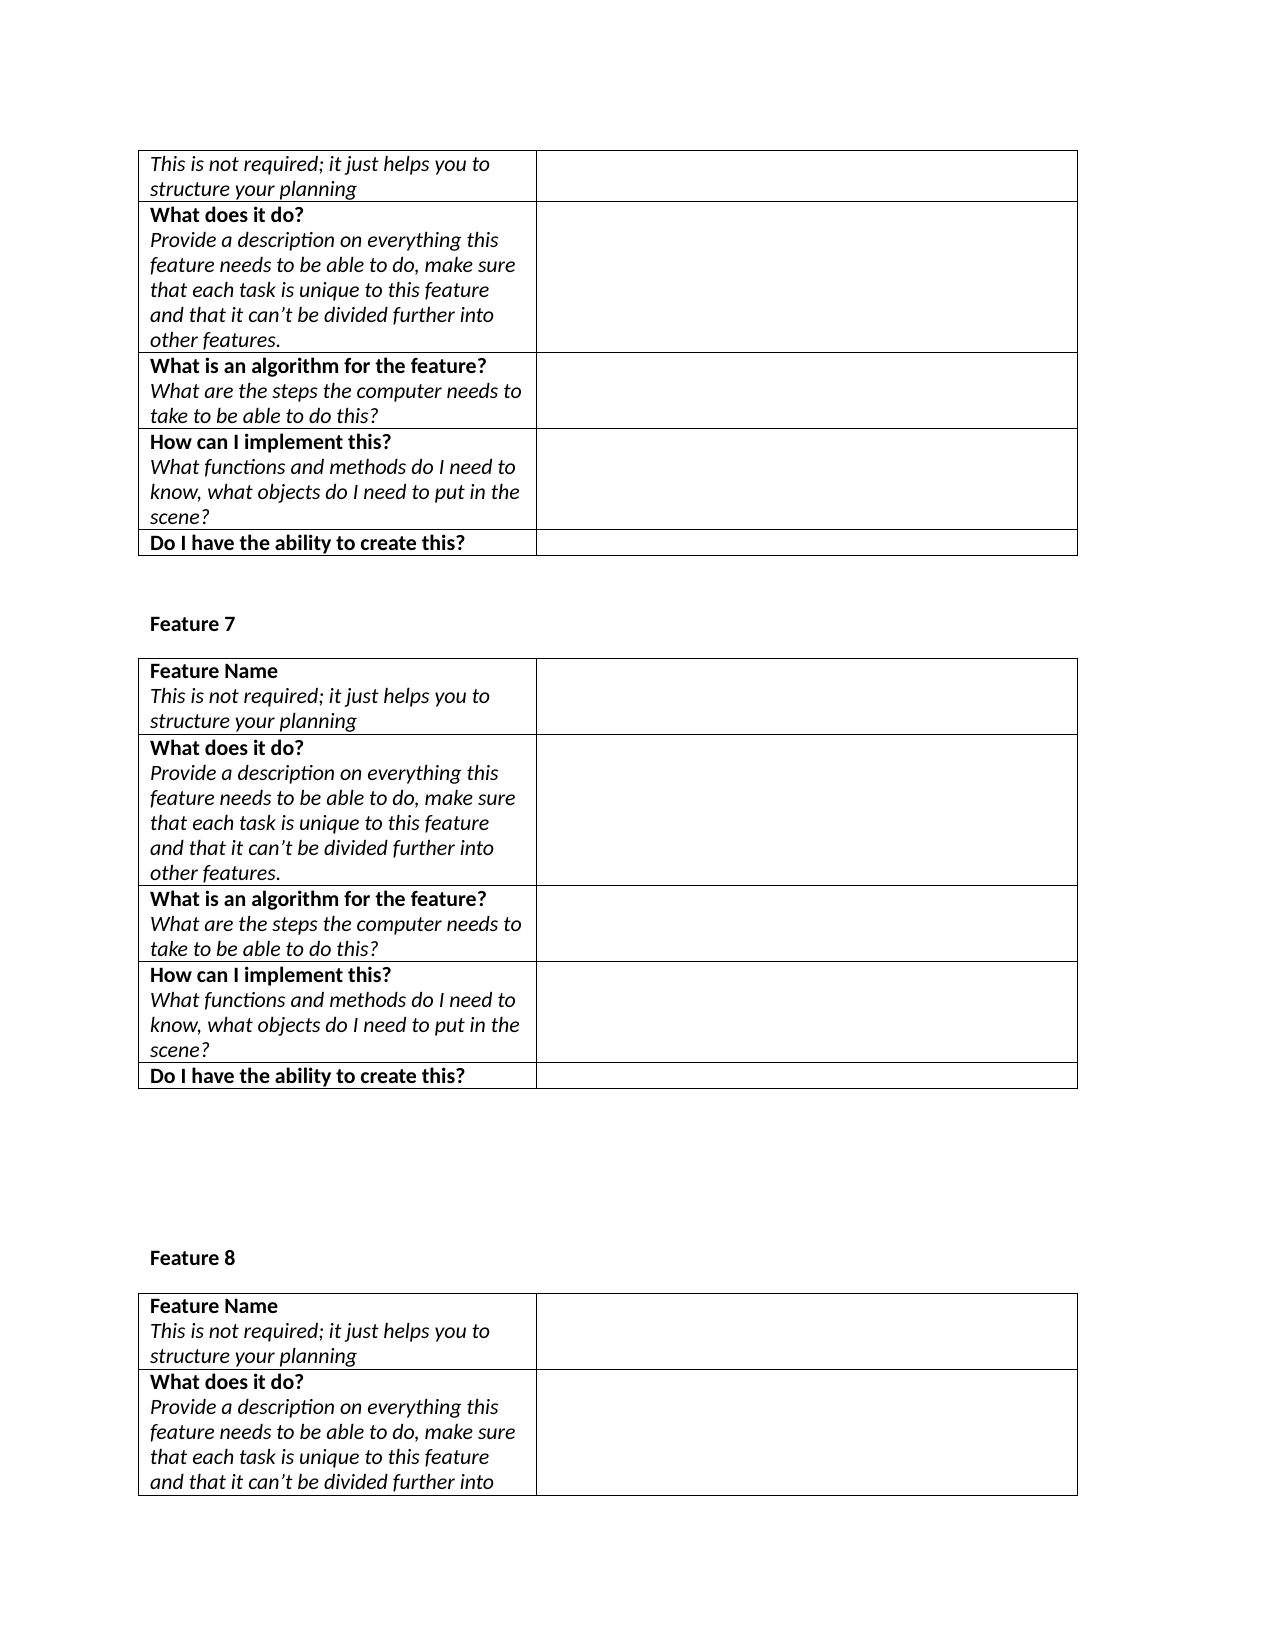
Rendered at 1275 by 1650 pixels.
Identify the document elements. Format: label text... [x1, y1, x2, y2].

text Feature 8 [150, 1242, 1125, 1272]
table_header [537, 151, 1077, 201]
table_cell What is an algorithm for the feature? What are the steps the computer needs to take to be able to do this? [139, 353, 536, 428]
table_cell [537, 735, 1077, 885]
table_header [139, 151, 536, 201]
table_cell [537, 886, 1077, 961]
table_header [537, 1294, 1077, 1368]
table_cell How can I implement this? What functions and methods do I need to know, what objects do I need to put in the scene? [139, 962, 536, 1062]
table_header [537, 659, 1077, 734]
table_cell Do I have the ability to create this? [139, 530, 536, 555]
table_header Feature Name This is not required; it just helps you to structure your planning [139, 1294, 536, 1368]
table_cell [537, 1370, 1077, 1494]
table_cell [537, 1063, 1077, 1088]
table_cell [537, 202, 1077, 352]
table_cell Do I have the ability to create this? [139, 1063, 536, 1088]
text Feature 7 [150, 607, 1125, 637]
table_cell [139, 1370, 536, 1494]
table_cell [537, 530, 1077, 555]
table_cell [537, 962, 1077, 1062]
table_cell How can I implement this? What functions and methods do I need to know, what objects do I need to put in the scene? [139, 429, 536, 529]
table_cell [537, 429, 1077, 529]
table_cell [537, 353, 1077, 428]
table_cell What is an algorithm for the feature? What are the steps the computer needs to take to be able to do this? [139, 886, 536, 961]
table_header Feature Name This is not required; it just helps you to structure your planning [139, 659, 536, 734]
